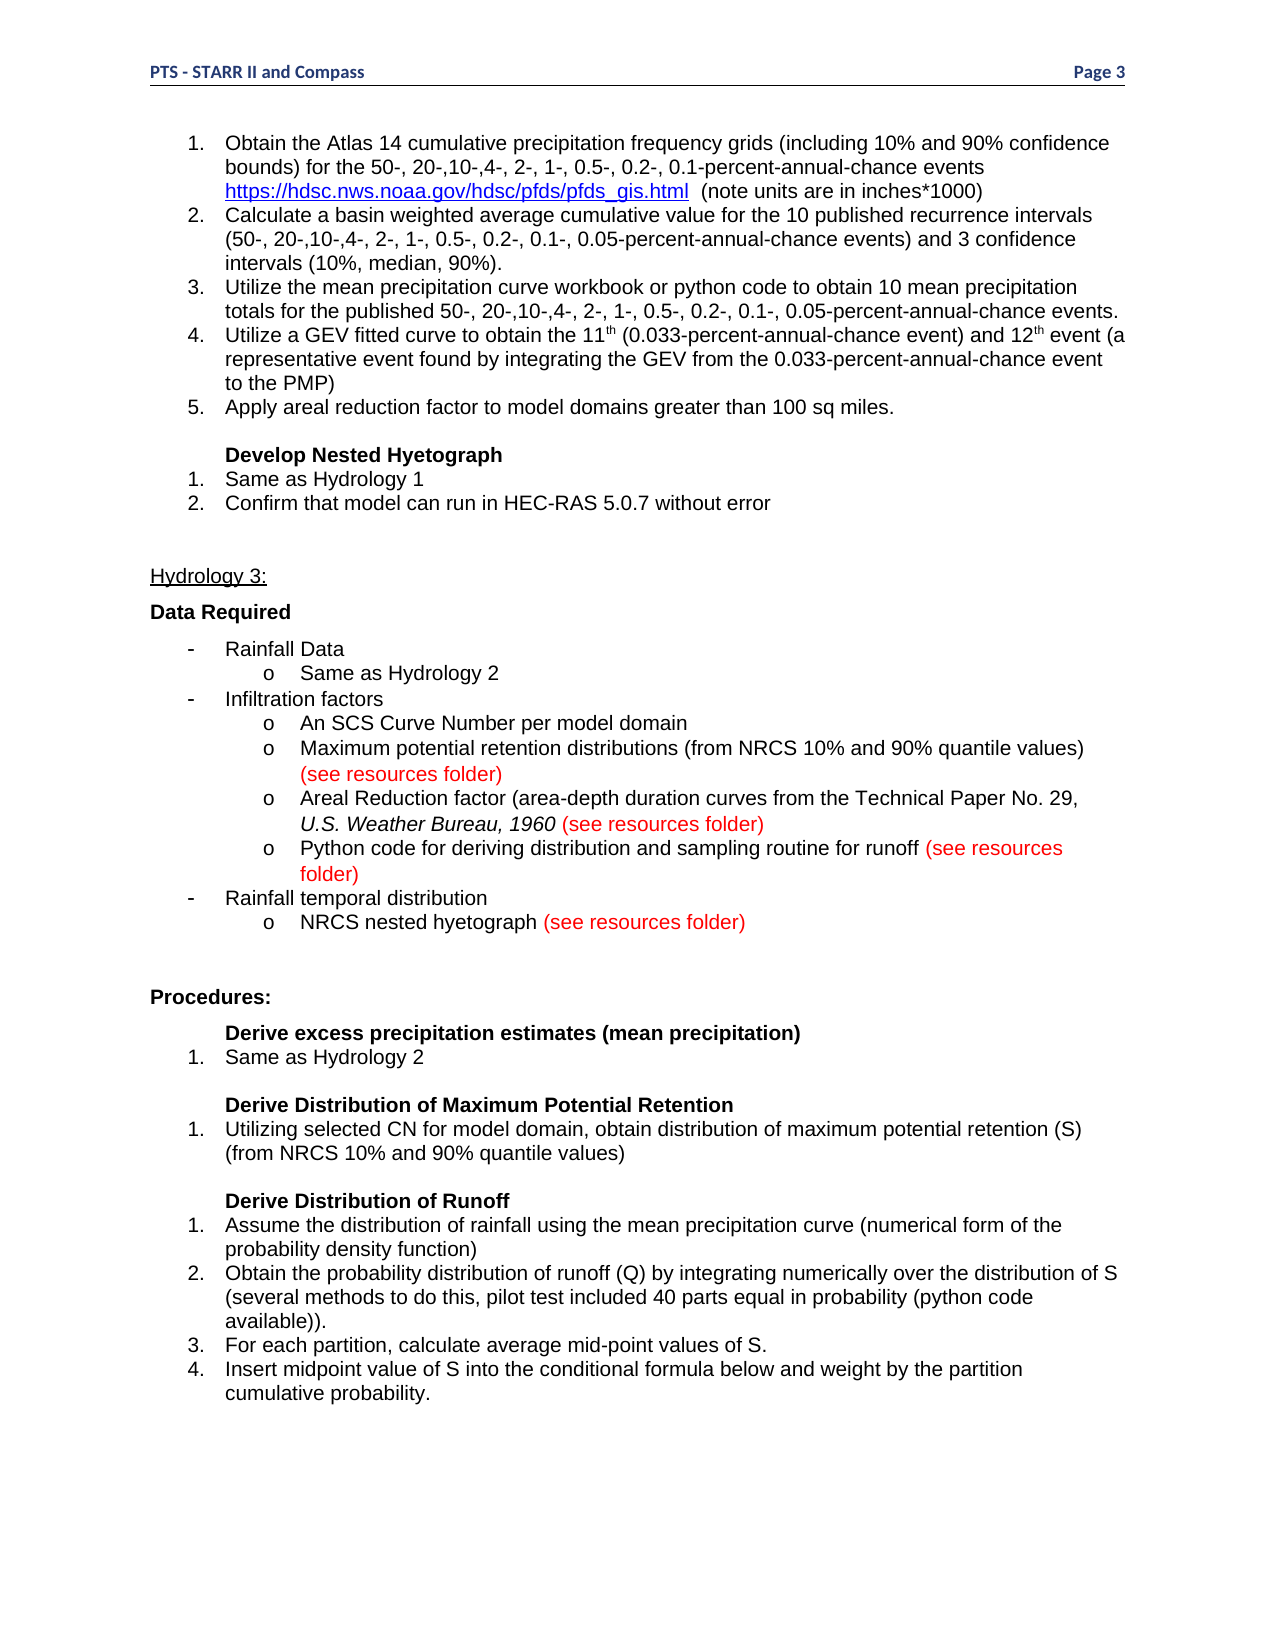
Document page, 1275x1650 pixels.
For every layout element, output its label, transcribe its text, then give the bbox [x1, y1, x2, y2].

list Same as Hydrology 2 [262, 661, 1125, 686]
list Same as Hydrology 2 [187, 1045, 1125, 1069]
list Areal Reduction factor (area-depth duration curves from the Technical Paper No. 29, U.S. Weather Bureau, 1960 (see resources folder) [262, 786, 1125, 836]
list Utilize the mean precipitation curve workbook or python code to obtain 10 mean precipitation totals for the published 50-, 20-,10-,4-, 2-, 1-, 0.5-, 0.2-, 0.1-, 0.05-percent-annual-chance events. [187, 275, 1125, 323]
list Same as Hydrology 1 [187, 467, 1125, 491]
list Maximum potential retention distributions (from NRCS 10% and 90% quantile values) (see resources folder) [262, 736, 1125, 786]
list Obtain the probability distribution of runoff (Q) by integrating numerically over the distribution of S (several methods to do this, pilot test included 40 parts equal in probability (python code available)). [187, 1261, 1125, 1332]
text Hydrology 3: [150, 563, 1125, 587]
text Derive Distribution of Maximum Potential Retention [225, 1093, 1125, 1117]
text Develop Nested Hyetograph [225, 443, 1125, 467]
text Data Required [150, 600, 1125, 624]
list Obtain the Atlas 14 cumulative precipitation frequency grids (including 10% and 90% confidence bounds) for the 50-, 20-,10-,4-, 2-, 1-, 0.5-, 0.2-, 0.1-percent-annual-chance events https://hdsc.nws.noaa.gov/hdsc/pfds/pfds_gis.html (note units are in inches*1000) [187, 131, 1125, 203]
list For each partition, calculate average mid-point values of S. [187, 1332, 1125, 1356]
list Rainfall temporal distribution [187, 886, 1125, 910]
list Infiltration factors [187, 686, 1125, 710]
list Utilize a GEV fitted curve to obtain the 11th (0.033-percent-annual-chance event) and 12th event (a representative event found by integrating the GEV from the 0.033-percent-annual-chance event to the PMP) [187, 323, 1125, 395]
list Calculate a basin weighted average cumulative value for the 10 published recurrence intervals (50-, 20-,10-,4-, 2-, 1-, 0.5-, 0.2-, 0.1-, 0.05-percent-annual-chance events) and 3 confidence intervals (10%, median, 90%). [187, 203, 1125, 275]
list Rainfall Data [187, 636, 1125, 661]
list An SCS Curve Number per model domain [262, 710, 1125, 736]
list Apply areal reduction factor to model domains greater than 100 sq miles. [187, 395, 1125, 419]
list Confirm that model can run in HEC-RAS 5.0.7 without error [187, 491, 1125, 514]
text Derive excess precipitation estimates (mean precipitation) [225, 1021, 1125, 1045]
list Utilizing selected CN for model domain, obtain distribution of maximum potential retention (S) (from NRCS 10% and 90% quantile values) [187, 1117, 1125, 1165]
text Derive Distribution of Runoff [225, 1189, 1125, 1213]
list Python code for deriving distribution and sampling routine for runoff (see resources folder) [262, 836, 1125, 886]
list Insert midpoint value of S into the conditional formula below and weight by the partition cumulative probability. [187, 1356, 1125, 1404]
list Assume the distribution of rainfall using the mean precipitation curve (numerical form of the probability density function) [187, 1213, 1125, 1261]
list NRCS nested hyetograph (see resources folder) [262, 910, 1125, 936]
text Procedures: [150, 984, 1125, 1008]
